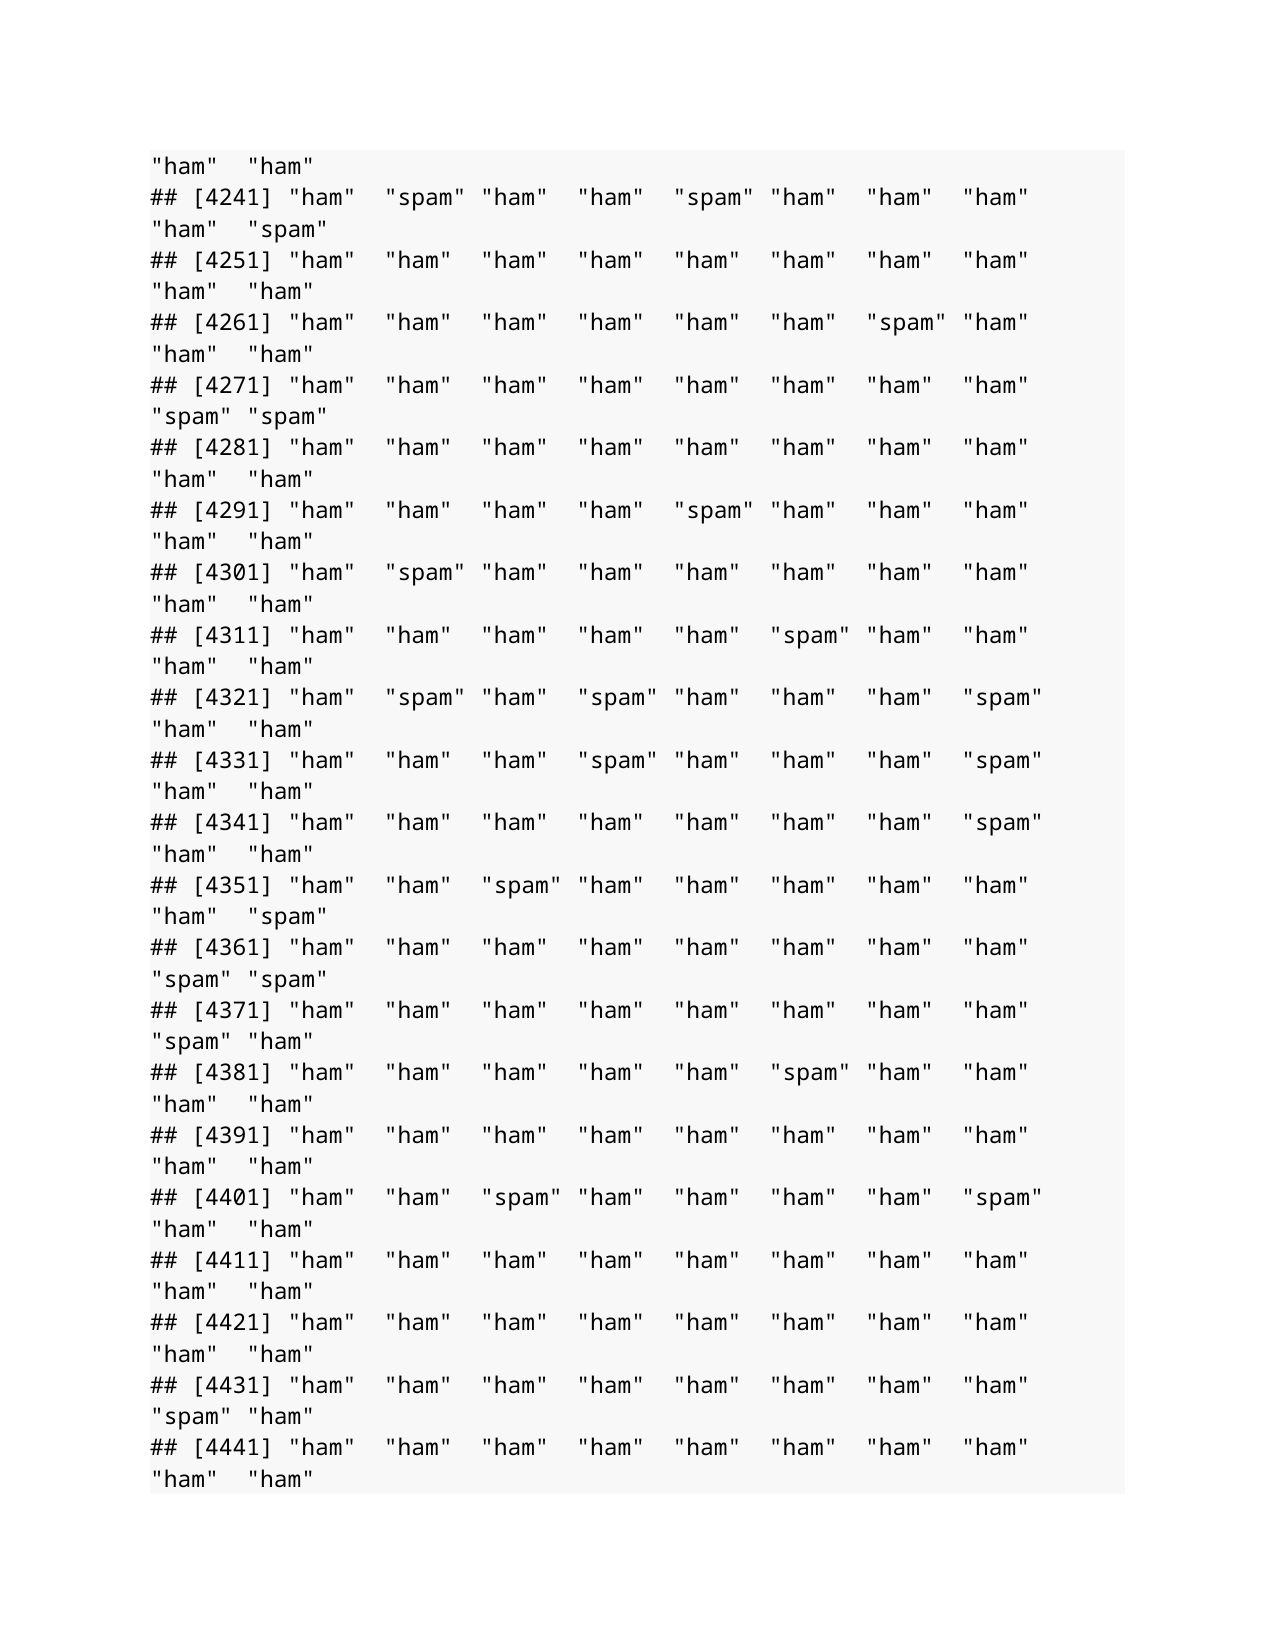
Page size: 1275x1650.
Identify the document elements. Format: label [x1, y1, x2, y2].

text [150, 150, 1125, 1494]
